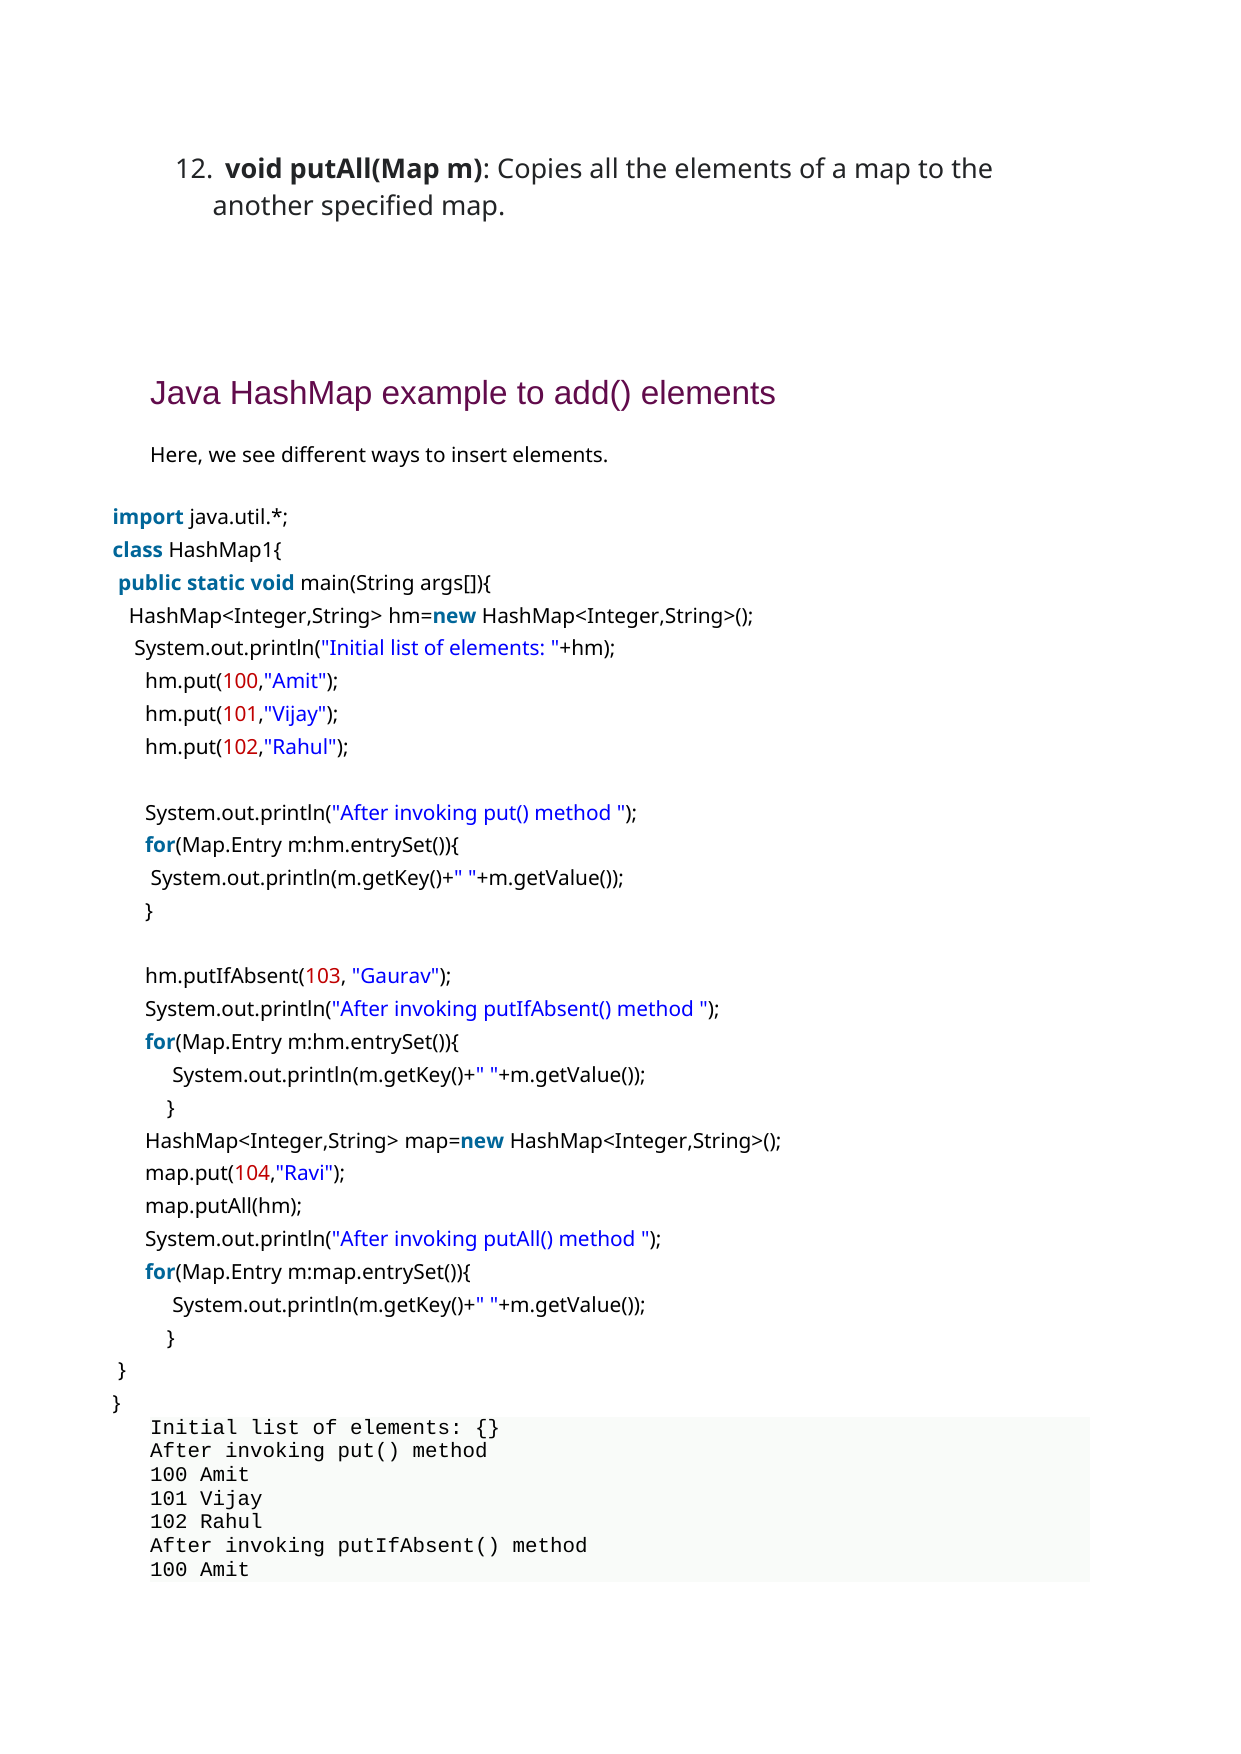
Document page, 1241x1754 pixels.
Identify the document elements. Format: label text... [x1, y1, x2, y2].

text System.out.println("Initial list of elements: "+hm); [112, 629, 1090, 662]
text System.out.println("After invoking putAll() method "); [112, 1220, 1090, 1253]
text hm.putIfAbsent(103, "Gaurav"); [112, 957, 1090, 990]
text System.out.println(m.getKey()+" "+m.getValue()); [112, 859, 1090, 892]
text } [112, 892, 1090, 924]
text } [112, 1318, 1090, 1351]
text 100 Amit [150, 1464, 1090, 1488]
text class HashMap1{ [112, 531, 1090, 563]
text hm.put(100,"Amit"); [112, 662, 1090, 695]
text HashMap<Integer,String> map=new HashMap<Integer,String>(); [112, 1121, 1090, 1154]
text hm.put(101,"Vijay"); [112, 695, 1090, 728]
text } [112, 1351, 1090, 1384]
text map.put(104,"Ravi"); [112, 1154, 1090, 1187]
text HashMap<Integer,String> hm=new HashMap<Integer,String>(); [112, 596, 1090, 629]
text System.out.println(m.getKey()+" "+m.getValue()); [112, 1285, 1090, 1318]
text } [112, 1088, 1090, 1121]
text 101 Vijay [150, 1488, 1090, 1511]
text Here, we see different ways to insert elements. [150, 440, 1090, 469]
list void putAll(Map m): Copies all the elements of a map to the another specified map. [175, 150, 1090, 224]
text } [112, 1384, 1090, 1417]
text for(Map.Entry m:map.entrySet()){ [112, 1253, 1090, 1285]
text System.out.println(m.getKey()+" "+m.getValue()); [112, 1056, 1090, 1088]
subtitle Java HashMap example to add() elements [150, 373, 1090, 411]
text System.out.println("After invoking putIfAbsent() method "); [112, 990, 1090, 1023]
text map.putAll(hm); [112, 1187, 1090, 1220]
text for(Map.Entry m:hm.entrySet()){ [112, 1023, 1090, 1056]
text After invoking put() method [150, 1440, 1090, 1464]
text for(Map.Entry m:hm.entrySet()){ [112, 826, 1090, 859]
text public static void main(String args[]){ [112, 563, 1090, 596]
text System.out.println("After invoking put() method "); [112, 793, 1090, 826]
text 100 Amit [150, 1558, 1090, 1582]
text hm.put(102,"Rahul"); [112, 728, 1090, 760]
text After invoking putIfAbsent() method [150, 1535, 1090, 1558]
text Initial list of elements: {} [150, 1417, 1090, 1440]
text 102 Rahul [150, 1511, 1090, 1535]
text import java.util.*; [112, 498, 1090, 531]
